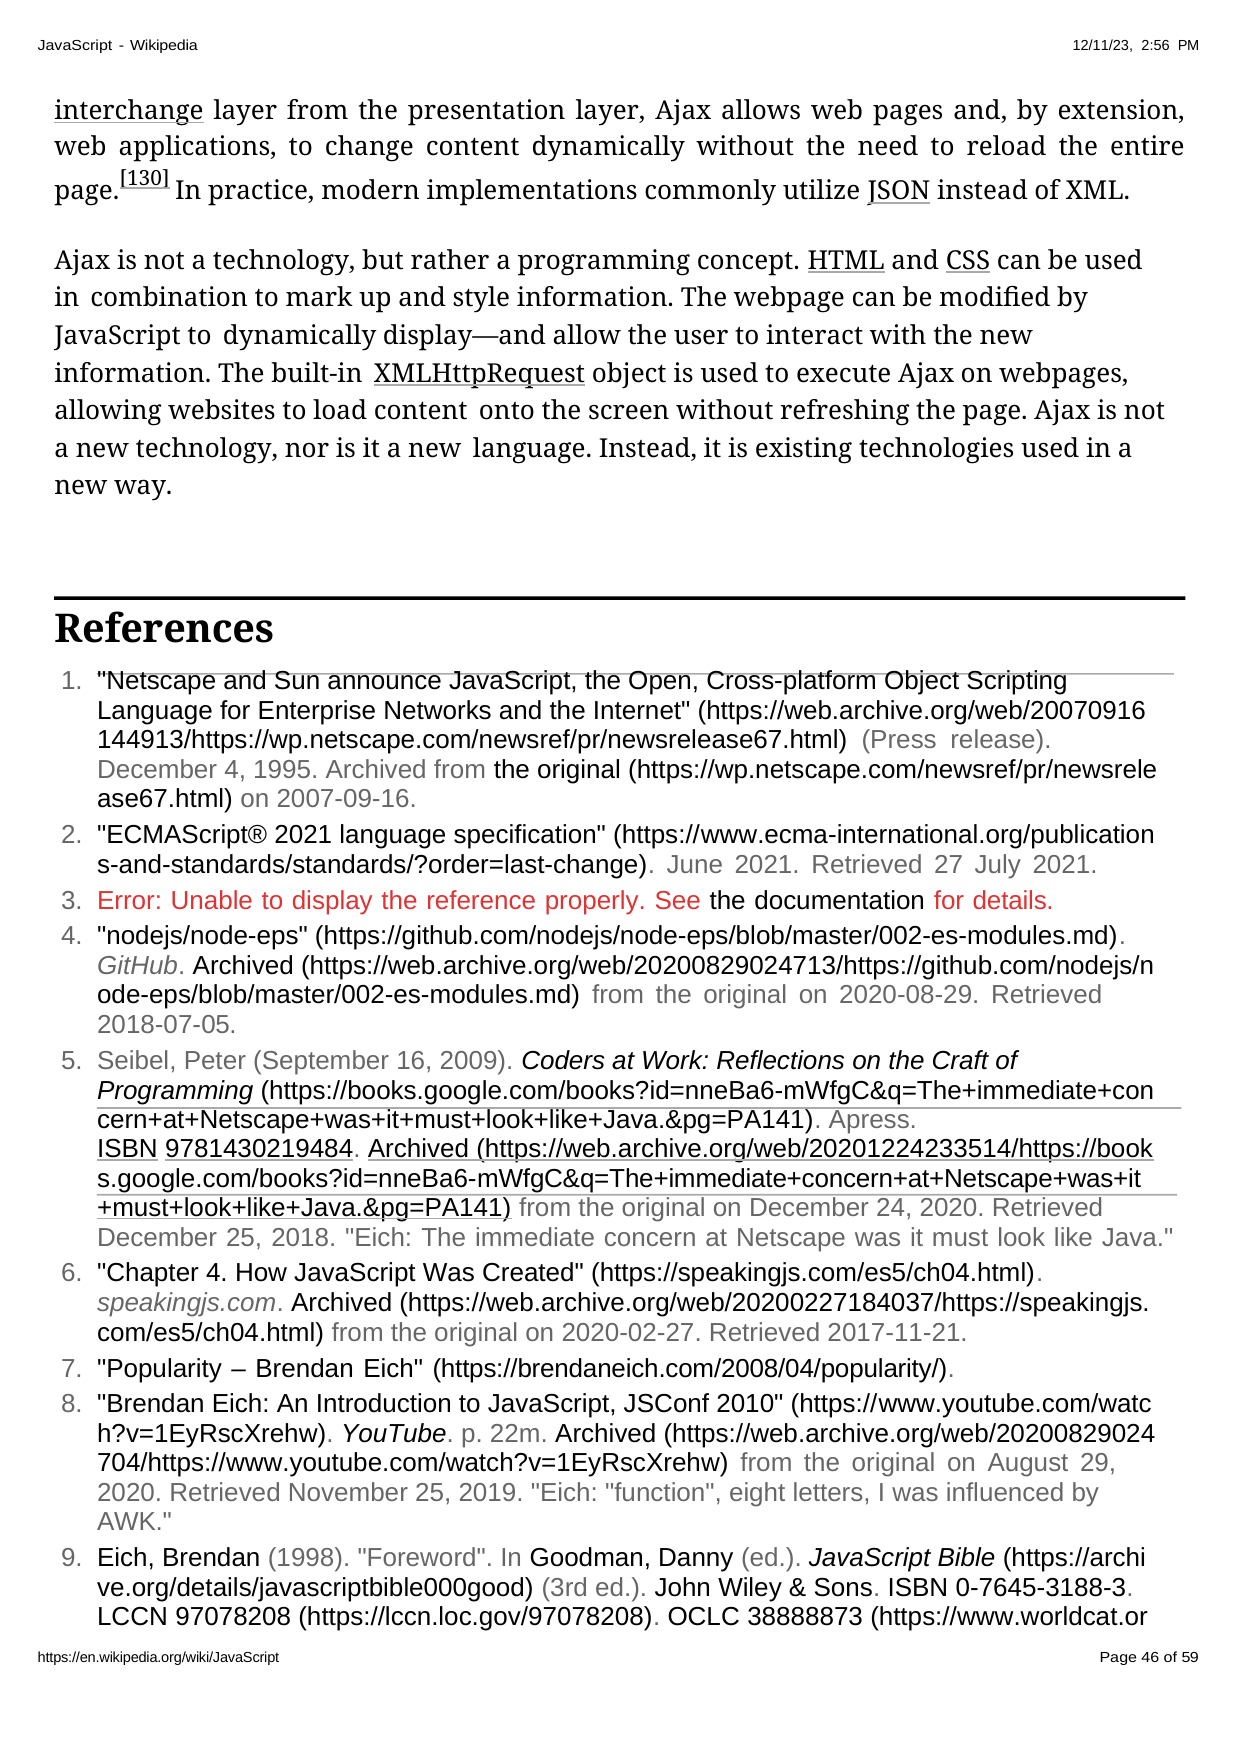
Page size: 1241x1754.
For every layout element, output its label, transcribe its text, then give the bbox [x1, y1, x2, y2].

list "Popularity – Brendan Eich" (https://brendaneich.com/2008/04/popularity/). [61, 1353, 1198, 1383]
list Error: Unable to display the reference properly. See the documentation for details. [61, 885, 1198, 915]
text interchange layer from the presentation layer, Ajax allows web pages and, by extension, web applications, to change content dynamically without the need to reload the entire page.[130] In practice, modern implementations commonly utilize JSON instead of XML. [54, 92, 1186, 207]
text 2018-07-05. [97, 1009, 1198, 1040]
subtitle References [54, 547, 1198, 654]
text Ajax is not a technology, but rather a programming concept. HTML and CSS can be used in combination to mark up and style information. The webpage can be modified by JavaScript to dynamically display—and allow the user to interact with the new information. The built-in XMLHttpRequest object is used to execute Ajax on webpages, allowing websites to load content onto the screen without refreshing the page. Ajax is not a new technology, nor is it a new language. Instead, it is existing technologies used in a new way. [54, 241, 1169, 502]
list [61, 1543, 1174, 1631]
list "Chapter 4. How JavaScript Was Created" (https://speakingjs.com/es5/ch04.html). speakingjs.com. Archived (https://web.archive.org/web/20200227184037/https://speakingjs. com/es5/ch04.html) from the original on 2020-02-27. Retrieved 2017-11-21. [61, 1258, 1178, 1346]
list "Netscape and Sun announce JavaScript, the Open, Cross-platform Object Scripting Language for Enterprise Networks and the Internet" (https://web.archive.org/web/20070916 144913/https://wp.netscape.com/newsref/pr/newsrelease67.html) (Press release). December 4, 1995. Archived from the original (https://wp.netscape.com/newsref/pr/newsrele ase67.html) on 2007-09-16. [61, 666, 1185, 813]
list "Brendan Eich: An Introduction to JavaScript, JSConf 2010" (https://www.youtube.com/watc h?v=1EyRscXrehw). YouTube. p. 22m. Archived (https://web.archive.org/web/20200829024 704/https://www.youtube.com/watch?v=1EyRscXrehw) from the original on August 29, 2020. Retrieved November 25, 2019. "Eich: "function", eight letters, I was influenced by AWK." [61, 1389, 1180, 1536]
text +must+look+like+Java.&pg=PA141) from the original on December 24, 2020. Retrieved December 25, 2018. "Eich: The immediate concern at Netscape was it must look like Java." [97, 1193, 1198, 1252]
text ISBN 9781430219484. Archived (https://web.archive.org/web/20201224233514/https://book s.google.com/books?id=nneBa6-mWfgC&q=The+immediate+concern+at+Netscape+was+it [97, 1134, 1181, 1193]
list "nodejs/node-eps" (https://github.com/nodejs/node-eps/blob/master/002-es-modules.md). GitHub. Archived (https://web.archive.org/web/20200829024713/https://github.com/nodejs/n ode-eps/blob/master/002-es-modules.md) from the original on 2020-08-29. Retrieved [61, 921, 1183, 1009]
list Seibel, Peter (September 16, 2009). Coders at Work: Reflections on the Craft of Programming (https://books.google.com/books?id=nneBa6-mWfgC&q=The+immediate+con cern+at+Netscape+was+it+must+look+like+Java.&pg=PA141). Apress. [61, 1046, 1182, 1134]
list "ECMAScript® 2021 language specification" (https://www.ecma-international.org/publication s-and-standards/standards/?order=last-change). June 2021. Retrieved 27 July 2021. [61, 820, 1181, 879]
